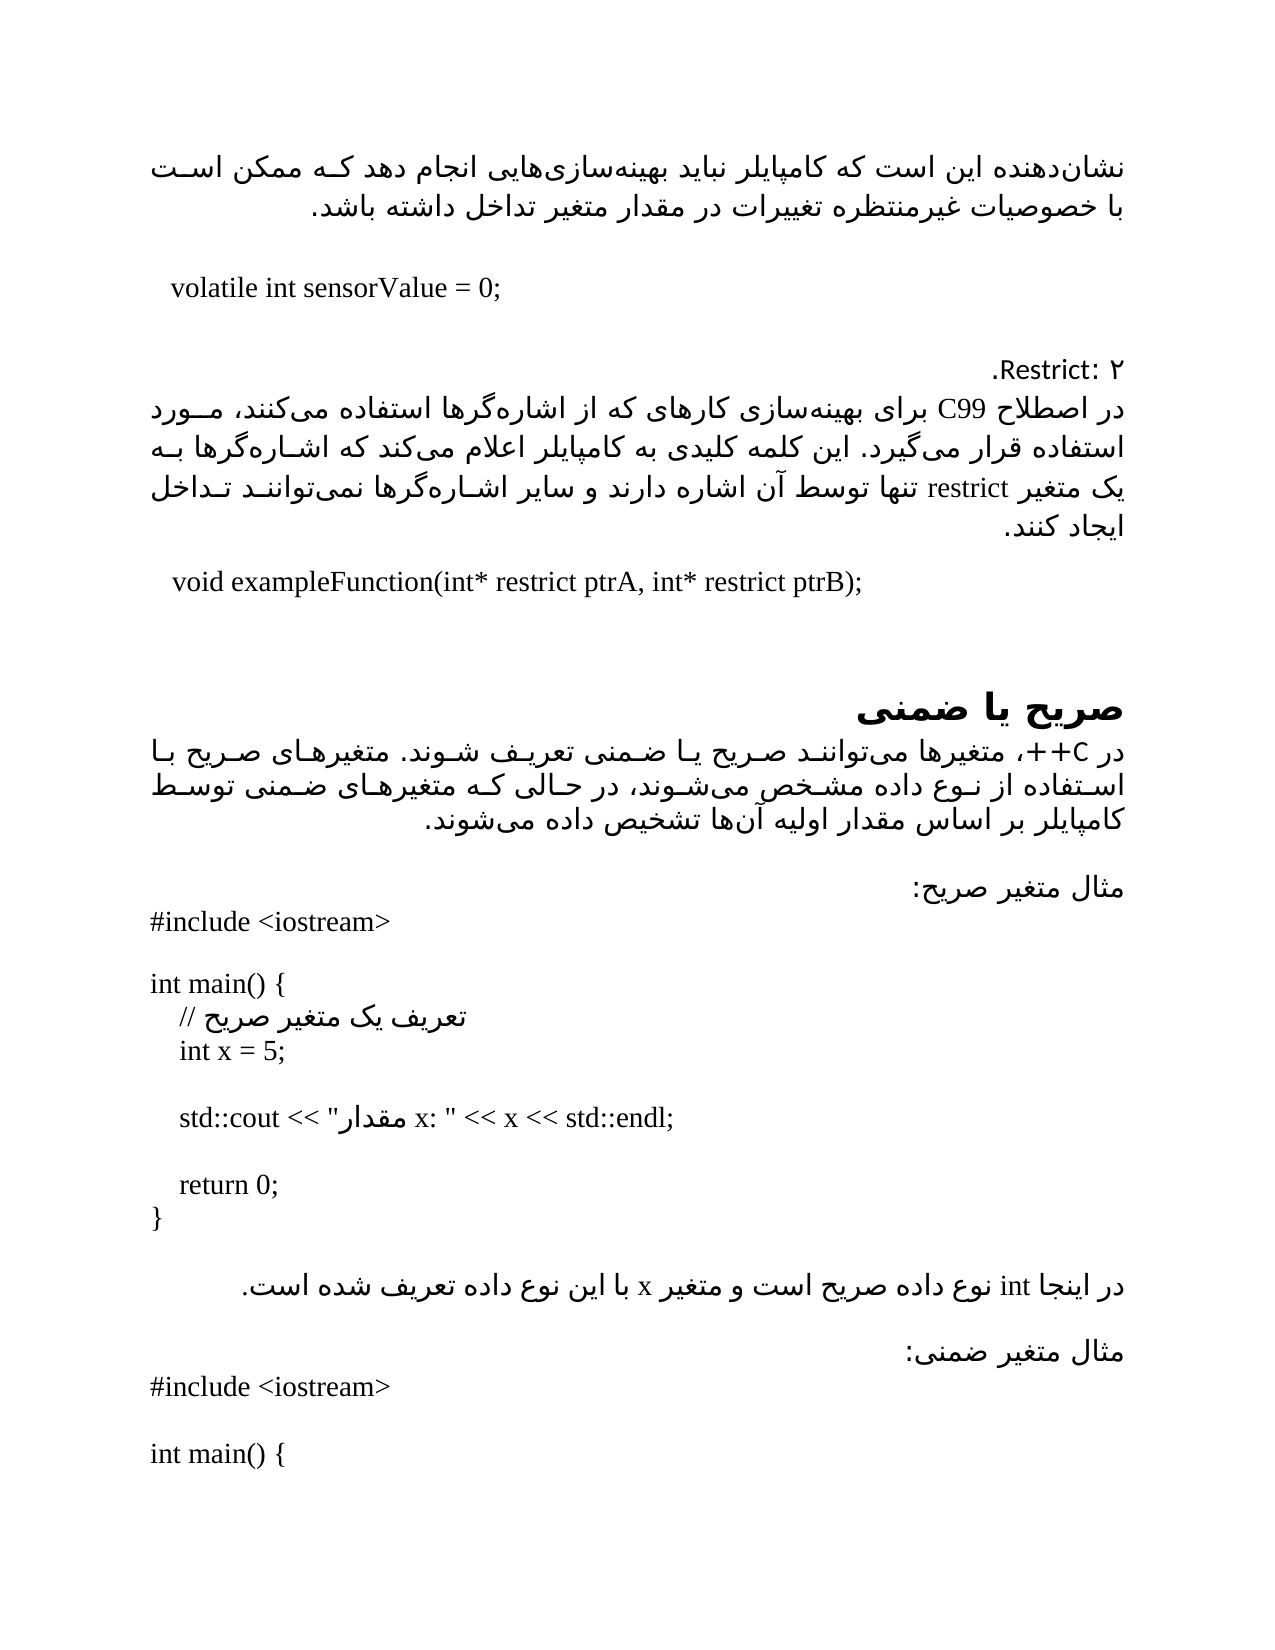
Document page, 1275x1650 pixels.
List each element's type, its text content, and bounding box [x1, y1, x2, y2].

text int main() { // تعریف یک متغیر صریح int x = 5; std::cout << "مقدار x: " << x << std::endl; return 0; } [150, 966, 1125, 1234]
text ۲ :Restrict. [150, 351, 1125, 386]
text در C++، متغیرها می‌توانند صریح یا ضمنی تعریف شوند. متغیرهای صریح با استفاده از نوع داده مشخص می‌شوند، در حالی که متغیرهای ضمنی توسط کامپایلر بر اساس مقدار اولیه آن‌ها تشخیص داده می‌شوند. [150, 733, 1125, 836]
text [150, 1369, 1125, 1469]
text void exampleFunction(int* restrict ptrA, int* restrict ptrB); [150, 564, 1125, 598]
text در اصطلاح C99 برای بهینه‌سازی کارهای که از اشاره‌گرها استفاده می‌کنند، مورد استفاده قرار می‌گیرد. این کلمه کلیدی به کامپایلر اعلام می‌کند که اشاره‌گرها به یک متغیر restrict تنها توسط آن اشاره دارند و سایر اشاره‌گرها نمی‌توانند تداخل ایجاد کنند. [150, 392, 1125, 543]
subtitle صریح یا ضمنی [150, 686, 1125, 729]
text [150, 150, 1125, 223]
text مثال متغیر صریح: [150, 836, 1125, 904]
text #include <iostream> [150, 904, 1125, 966]
text در اینجا int نوع داده صریح است و متغیر x با این نوع داده تعریف شده است. مثال متغیر ضمنی: [150, 1268, 1125, 1369]
text volatile int sensorValue = 0; [150, 269, 1125, 345]
